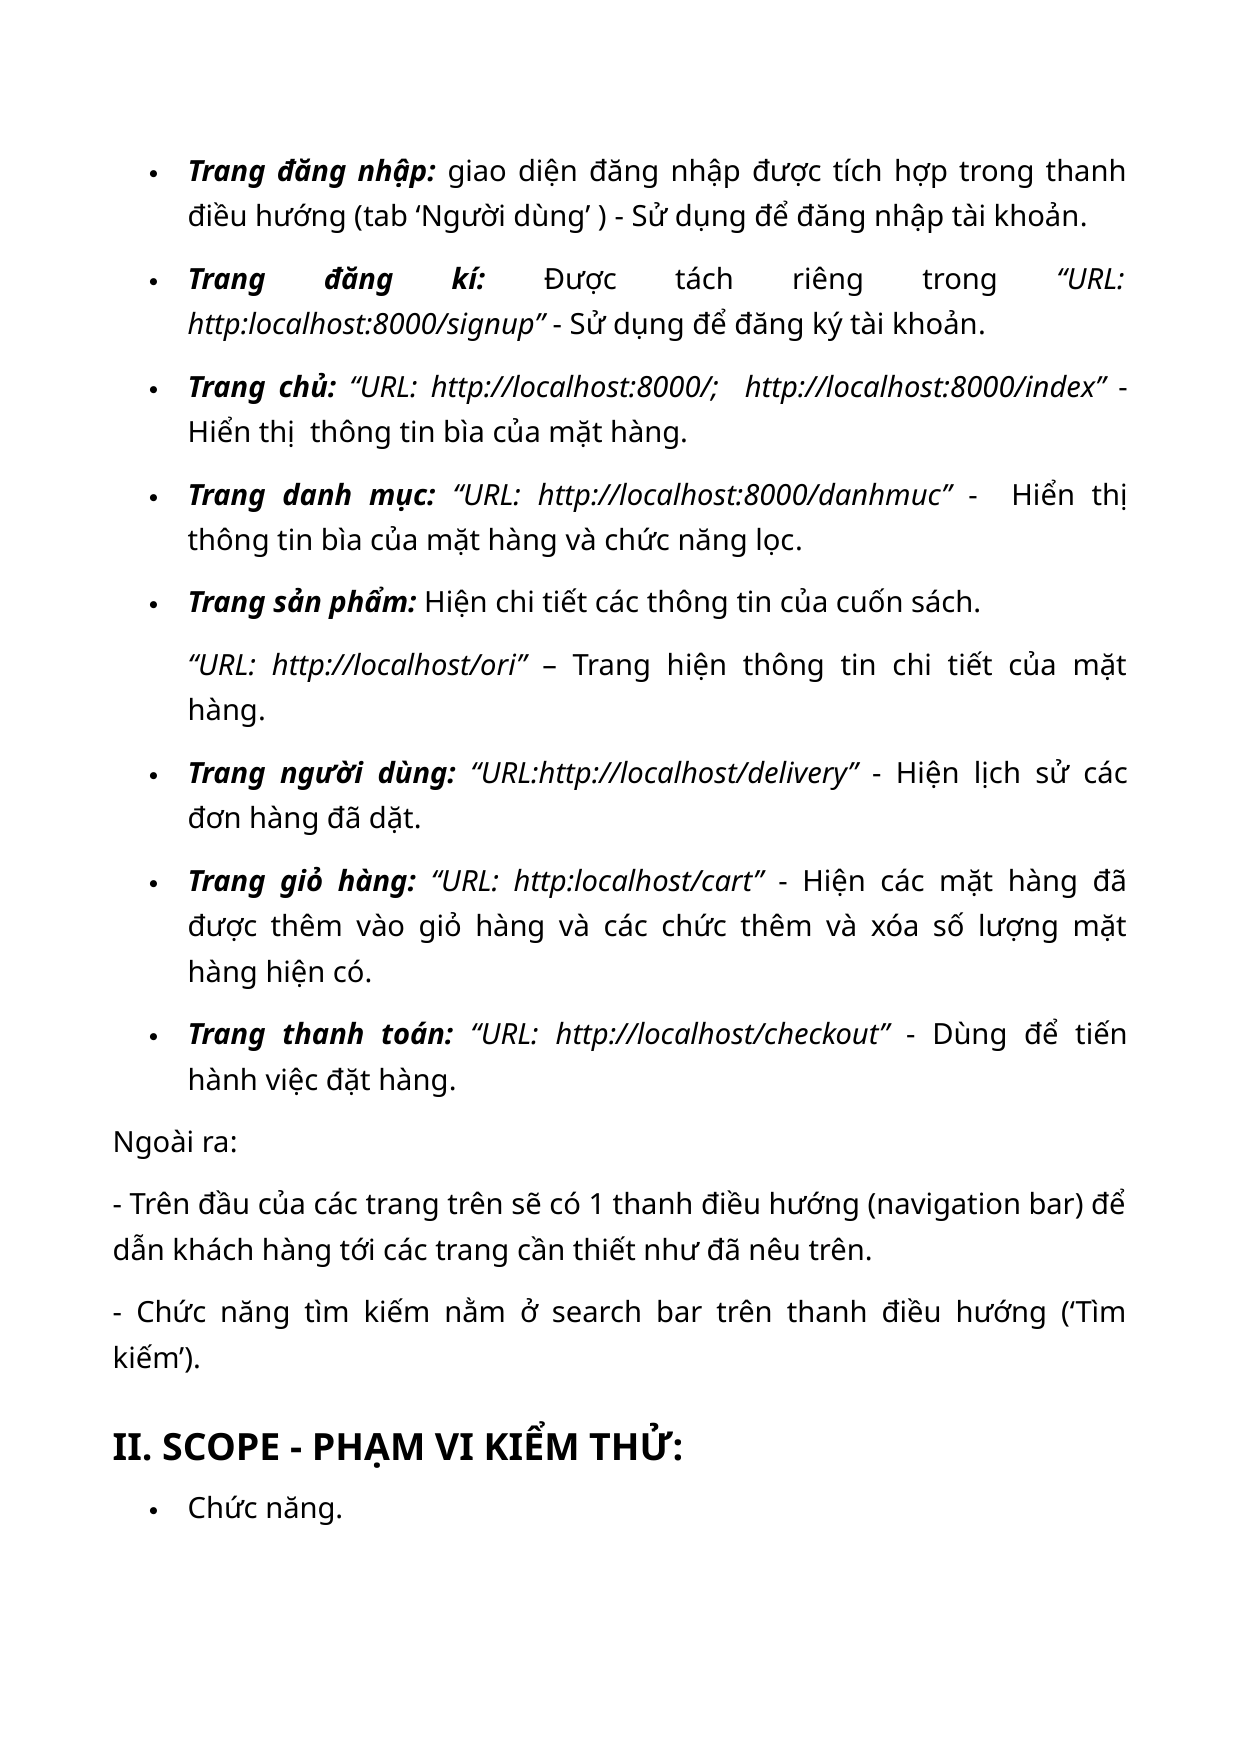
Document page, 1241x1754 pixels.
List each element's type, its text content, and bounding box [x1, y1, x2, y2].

text - Trên đầu của các trang trên sẽ có 1 thanh điều hướng (navigation bar) để dẫn khách hàng tới các trang cần thiết như đã nêu trên. [112, 1183, 1128, 1269]
list Chức năng. [150, 1487, 1128, 1527]
list Trang giỏ hàng: “URL: http:localhost/cart” - Hiện các mặt hàng đã được thêm vào giỏ hàng và các chức thêm và xóa số lượng mặt hàng hiện có. [150, 860, 1128, 991]
text Ngoài ra: [112, 1121, 1128, 1161]
list Trang đăng kí: Được tách riêng trong “URL: http:localhost:8000/signup” - Sử dụng để đăng ký tài khoản. [150, 258, 1128, 343]
list Trang đăng nhập: giao diện đăng nhập được tích hợp trong thanh điều hướng (tab ‘Người dùng’ ) - Sử dụng để đăng nhập tài khoản. [150, 150, 1128, 235]
text “URL: http://localhost/ori” – Trang hiện thông tin chi tiết của mặt hàng. [187, 644, 1128, 729]
list Trang người dùng: “URL:http://localhost/delivery” - Hiện lịch sử các đơn hàng đã dặt. [150, 752, 1128, 837]
list Trang thanh toán: “URL: http://localhost/checkout” - Dùng để tiến hành việc đặt hàng. [150, 1013, 1128, 1099]
text II. SCOPE - PHẠM VI KIỂM THỬ: [112, 1420, 1128, 1471]
list Trang danh mục: “URL: http://localhost:8000/danhmuc” - Hiển thị thông tin bìa của mặt hàng và chức năng lọc. [150, 474, 1128, 559]
text - Chức năng tìm kiếm nằm ở search bar trên thanh điều hướng (‘Tìm kiếm’). [112, 1291, 1128, 1377]
list Trang sản phẩm: Hiện chi tiết các thông tin của cuốn sách. [150, 582, 1128, 621]
list Trang chủ: “URL: http://localhost:8000/; http://localhost:8000/index” - Hiển thị thông tin bìa của mặt hàng. [150, 366, 1128, 451]
